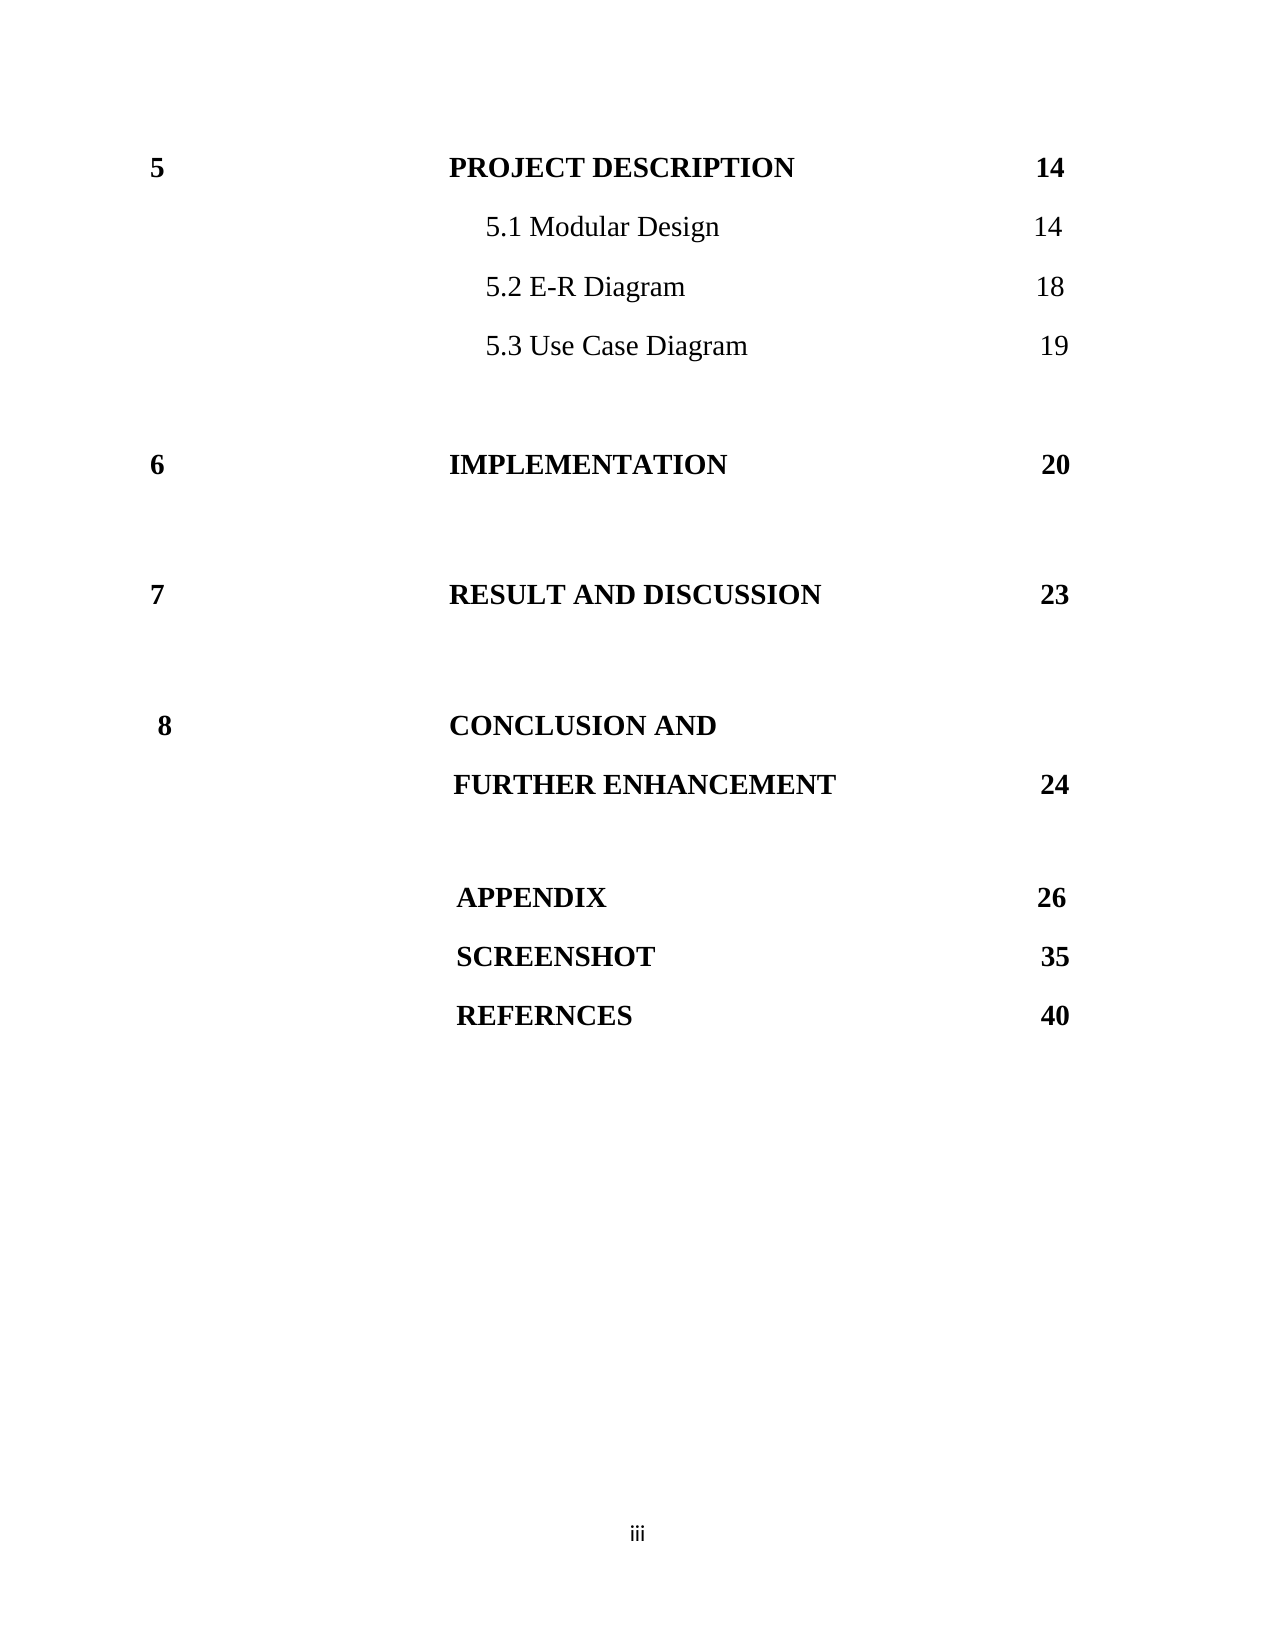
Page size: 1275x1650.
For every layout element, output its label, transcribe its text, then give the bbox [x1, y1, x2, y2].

text APPENDIX 26 [150, 880, 1125, 913]
text SCREENSHOT 35 [150, 939, 1125, 973]
text REFERNCES 40 [150, 998, 1125, 1032]
text 6 IMPLEMENTATION 20 [150, 447, 1125, 480]
list FURTHER ENHANCEMENT 24 [212, 767, 1125, 801]
text 5.2 E-R Diagram 18 [150, 269, 1125, 302]
text 5 PROJECT DESCRIPTION 14 [150, 150, 1125, 183]
text 5.1 Modular Design 14 [150, 209, 1125, 243]
text 5.3 Use Case Diagram 19 [150, 328, 1125, 362]
text 7 RESULT AND DISCUSSION 23 [150, 577, 1125, 611]
text 8 CONCLUSION AND [150, 708, 1125, 741]
